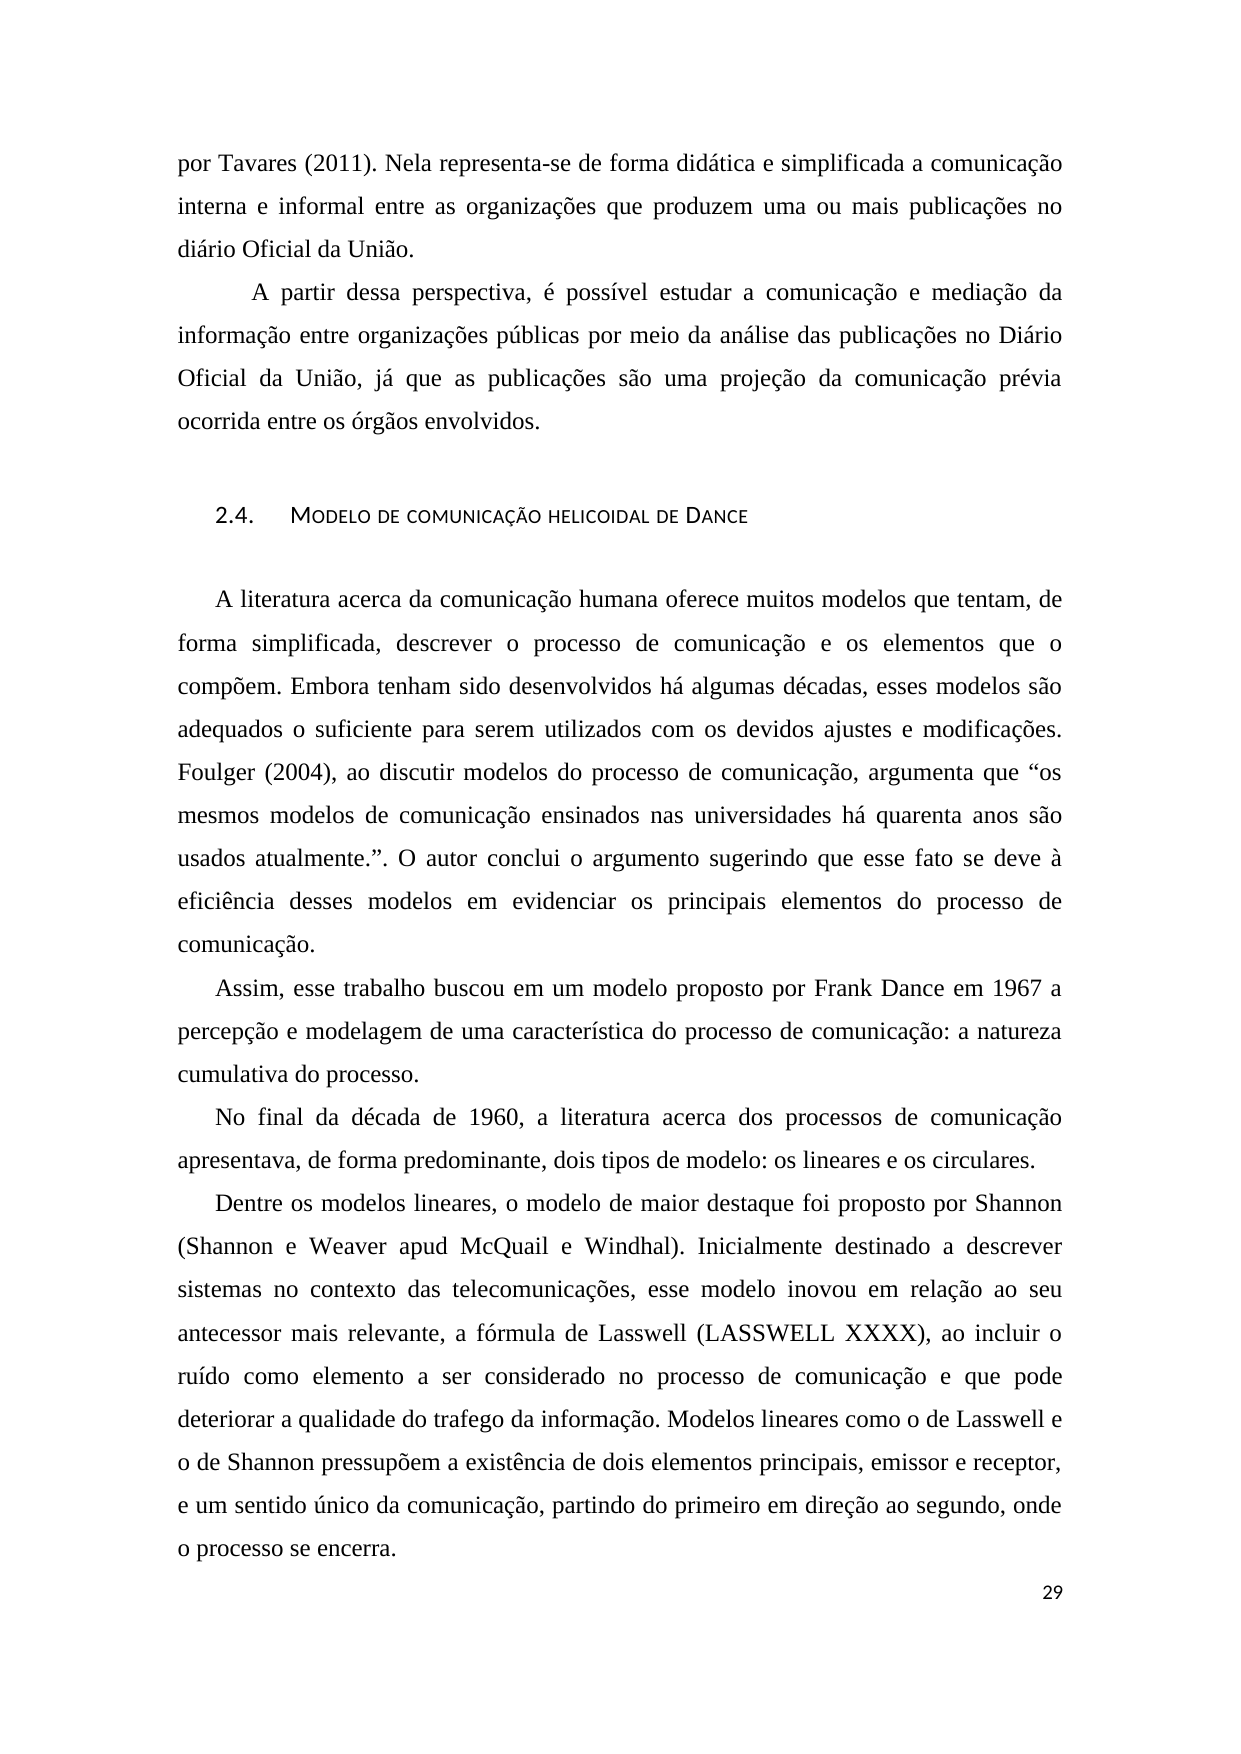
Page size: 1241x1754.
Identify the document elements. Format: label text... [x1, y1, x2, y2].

text A partir dessa perspectiva, é possível estudar a comunicação e mediação da informação entre organizações públicas por meio da análise das publicações no Diário Oficial da União, já que as publicações são uma projeção da comunicação prévia ocorrida entre os órgãos envolvidos. [177, 277, 1063, 435]
subtitle Modelo de comunicação helicoidal de Dance [215, 499, 1063, 530]
text A literatura acerca da comunicação humana oferece muitos modelos que tentam, de forma simplificada, descrever o processo de comunicação e os elementos que o compõem. Embora tenham sido desenvolvidos há algumas décadas, esses modelos são adequados o suficiente para serem utilizados com os devidos ajustes e modificações. Foulger (2004), ao discutir modelos do processo de comunicação, argumenta que “os mesmos modelos de comunicação ensinados nas universidades há quarenta anos são usados atualmente.”. O autor conclui o argumento sugerindo que esse fato se deve à eficiência desses modelos em evidenciar os principais elementos do processo de comunicação. [177, 584, 1063, 958]
text Dentre os modelos lineares, o modelo de maior destaque foi proposto por Shannon (Shannon e Weaver apud McQuail e Windhal). Inicialmente destinado a descrever sistemas no contexto das telecomunicações, esse modelo inovou em relação ao seu antecessor mais relevante, a fórmula de Lasswell (LASSWELL XXXX), ao incluir o ruído como elemento a ser considerado no processo de comunicação e que pode deteriorar a qualidade do trafego da informação. Modelos lineares como o de Lasswell e o de Shannon pressupõem a existência de dois elementos principais, emissor e receptor, e um sentido único da comunicação, partindo do primeiro em direção ao segundo, onde o processo se encerra. [177, 1188, 1063, 1562]
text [177, 148, 1063, 263]
text No final da década de 1960, a literatura acerca dos processos de comunicação apresentava, de forma predominante, dois tipos de modelo: os lineares e os circulares. [177, 1102, 1063, 1174]
text Assim, esse trabalho buscou em um modelo proposto por Frank Dance em 1967 a percepção e modelagem de uma característica do processo de comunicação: a natureza cumulativa do processo. [177, 973, 1063, 1088]
